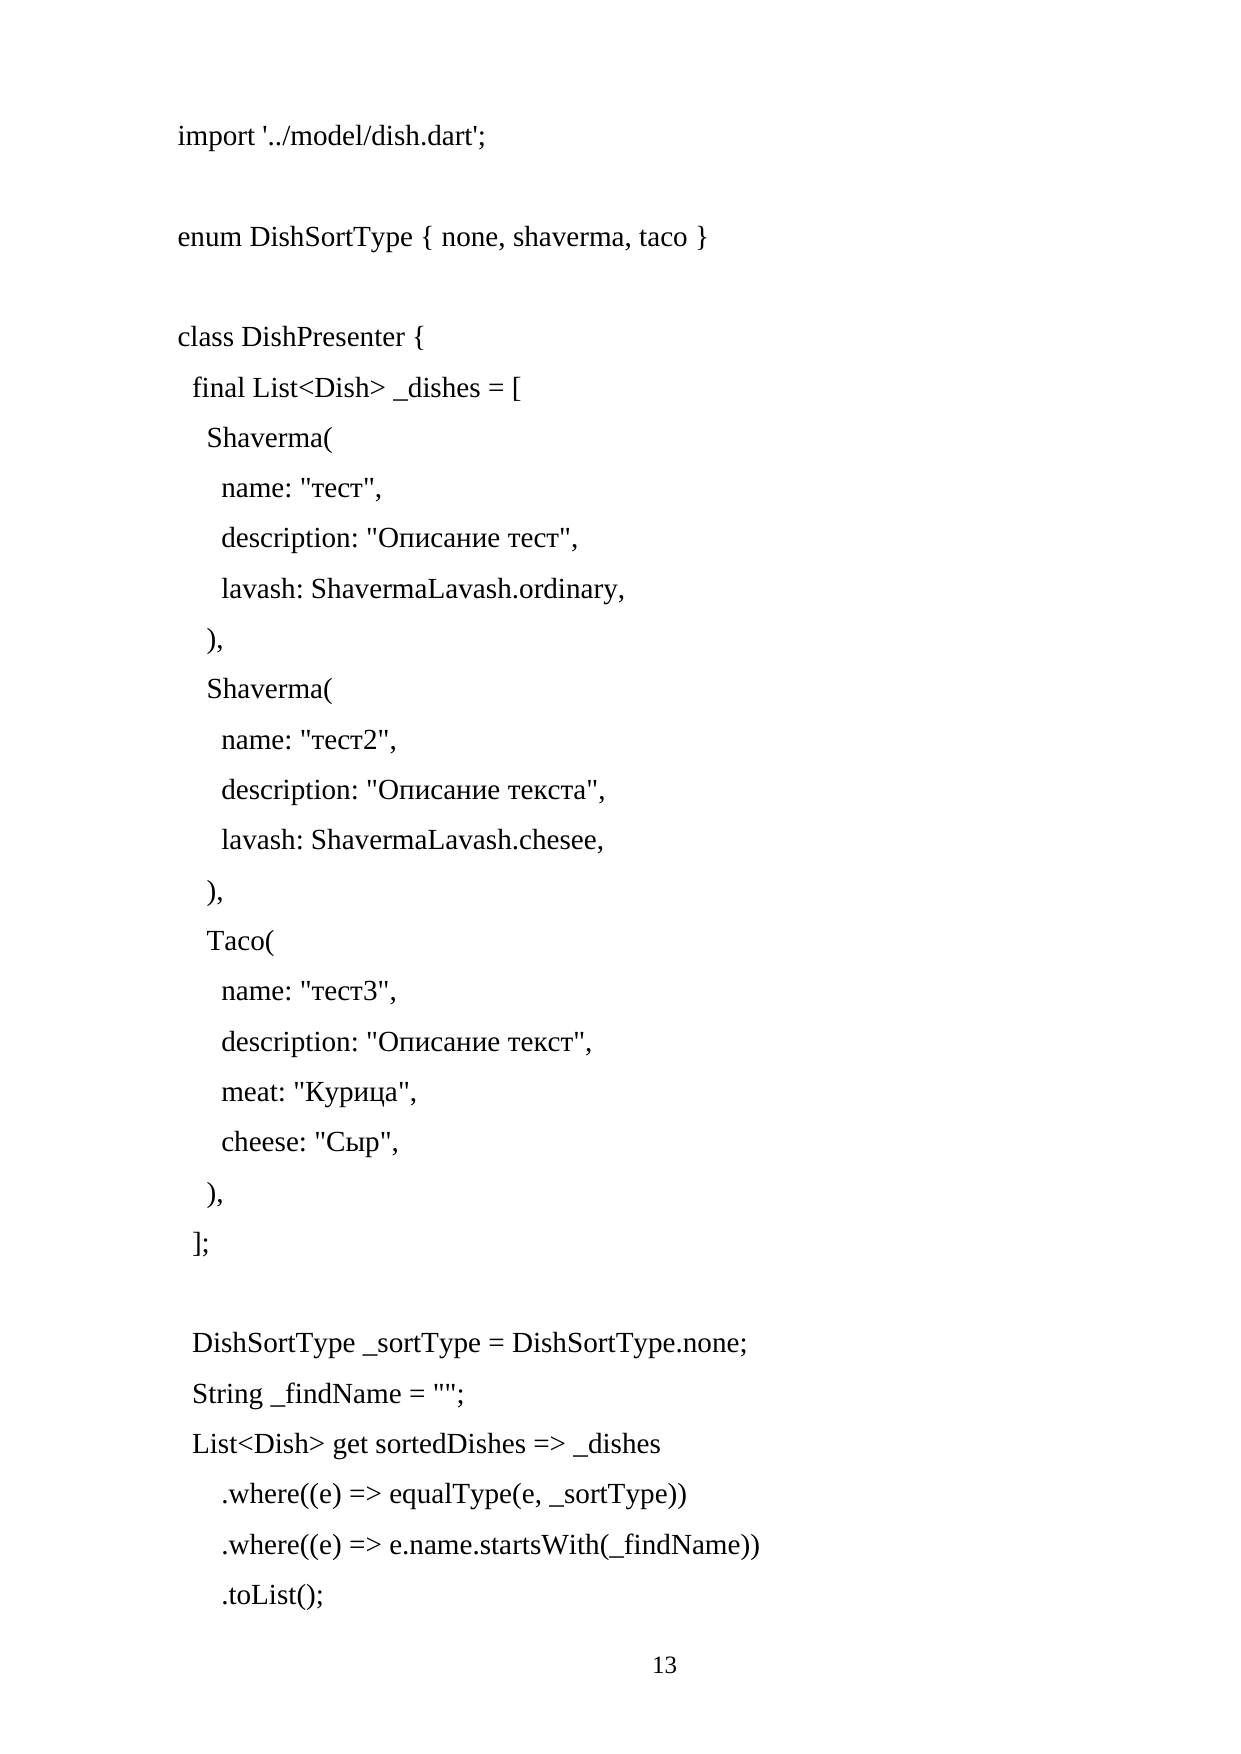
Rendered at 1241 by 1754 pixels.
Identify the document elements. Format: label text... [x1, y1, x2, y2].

text ), [177, 1175, 1152, 1208]
text Taco( [177, 923, 1152, 957]
text lavash: ShavermaLavash.ordinary, [177, 571, 1152, 604]
text cheese: "Cыр", [177, 1124, 1152, 1158]
text ]; [177, 1225, 1152, 1258]
text meat: "Курица", [177, 1074, 1152, 1108]
text final List<Dish> _dishes = [ [177, 370, 1152, 403]
text DishSortType _sortType = DishSortType.none; [177, 1326, 1152, 1359]
text name: "тест3", [177, 973, 1152, 1007]
text name: "тест", [177, 470, 1152, 504]
text description: "Описание текст", [177, 1024, 1152, 1057]
text List<Dish> get sortedDishes => _dishes [177, 1426, 1152, 1460]
text enum DishSortType { none, shaverma, taco } [177, 219, 1152, 252]
text .where((e) => equalType(e, _sortType)) [177, 1477, 1152, 1510]
text name: "тест2", [177, 722, 1152, 755]
text .toList(); [177, 1577, 1152, 1611]
text Shaverma( [177, 420, 1152, 453]
text description: "Описание тест", [177, 521, 1152, 554]
text ), [177, 621, 1152, 655]
text class DishPresenter { [177, 319, 1152, 353]
text description: "Описание текста", [177, 772, 1152, 806]
text .where((e) => e.name.startsWith(_findName)) [177, 1527, 1152, 1560]
text ), [177, 873, 1152, 906]
text Shaverma( [177, 672, 1152, 705]
text String _findName = ""; [177, 1376, 1152, 1409]
text lavash: ShavermaLavash.chesee, [177, 822, 1152, 856]
text import '../model/dish.dart'; [177, 118, 1152, 152]
